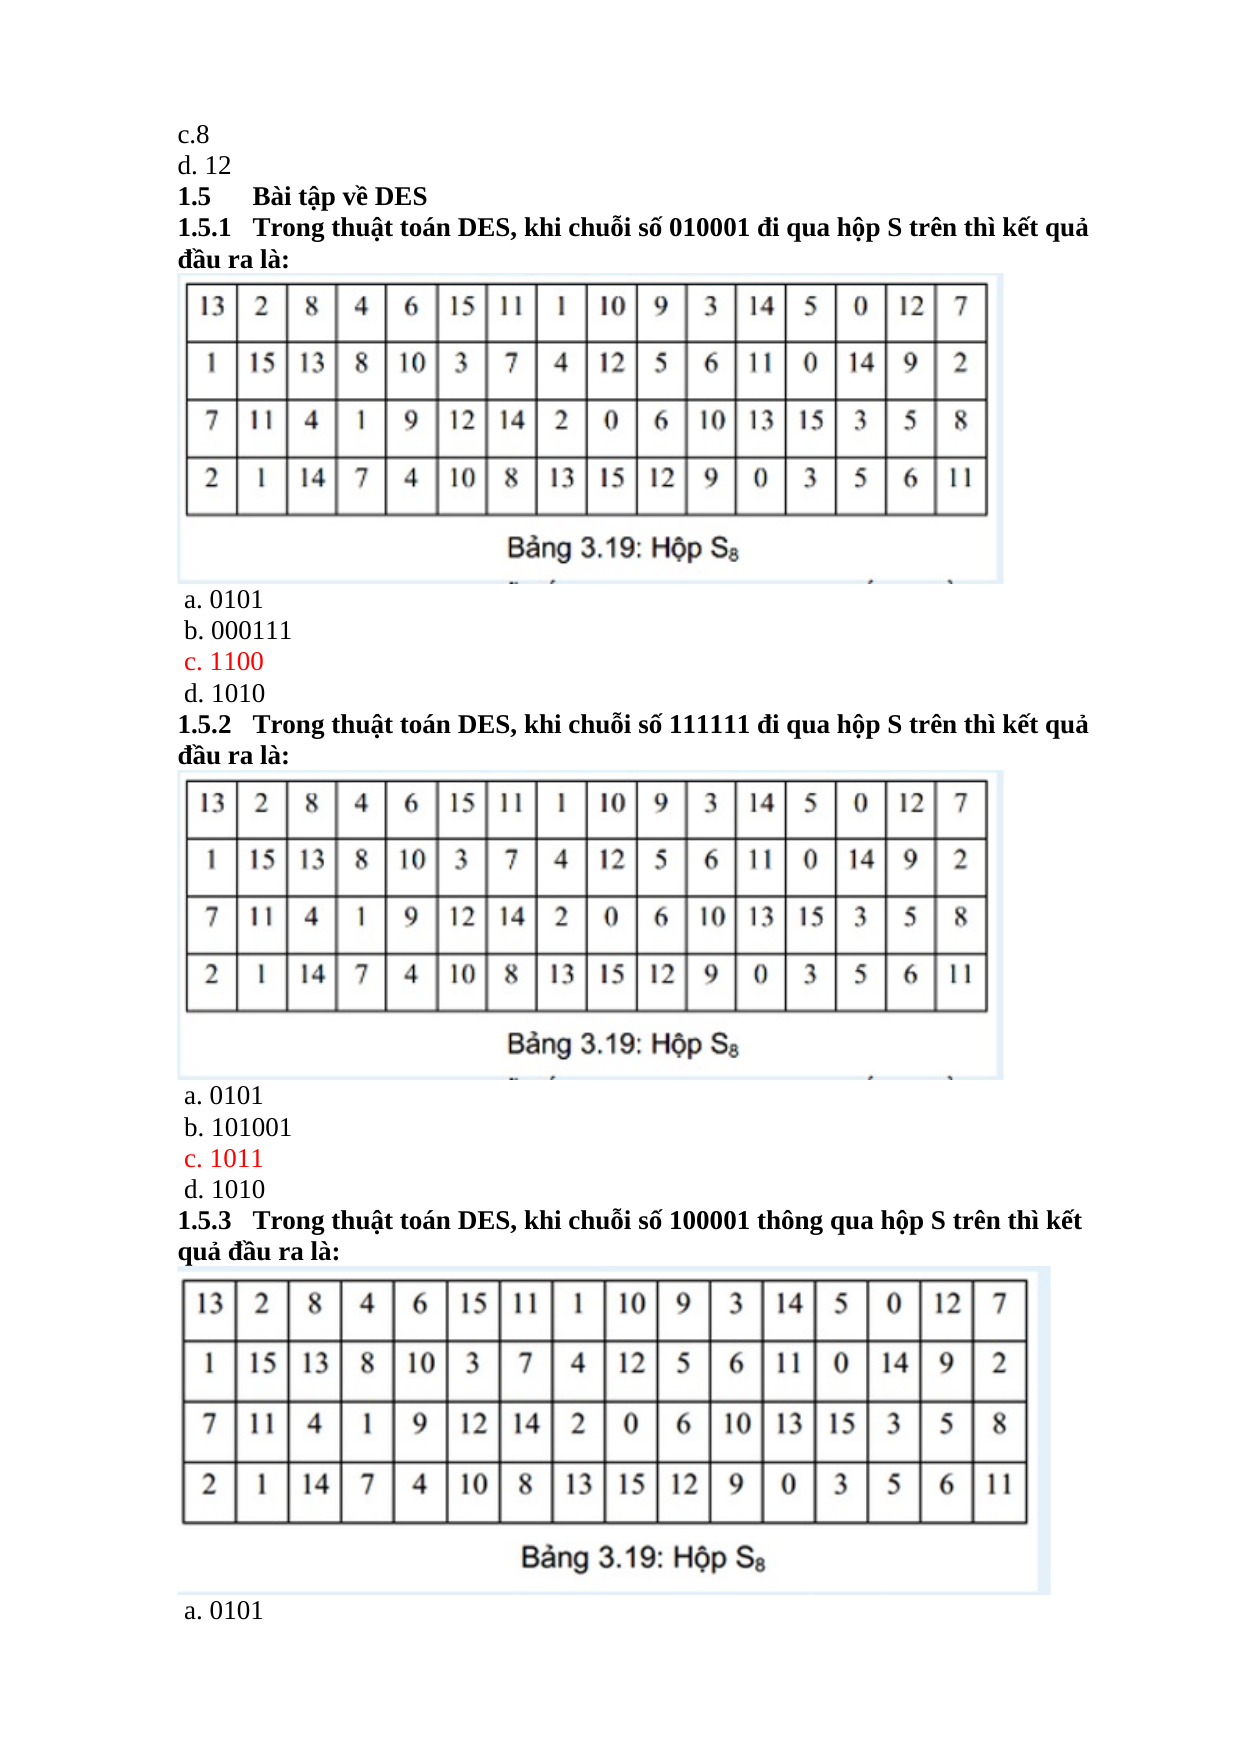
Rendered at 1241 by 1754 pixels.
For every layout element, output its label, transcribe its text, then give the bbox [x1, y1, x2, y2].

picture [177, 273, 1004, 584]
picture [177, 770, 1004, 1080]
text b. 101001 [177, 1111, 1122, 1142]
text a. 0101 [177, 1079, 1122, 1111]
subtitle Trong thuật toán DES, khi chuỗi số 111111 đi qua hộp S trên thì kết quả đầu ra là: [177, 708, 1122, 770]
text d. 1010 [177, 1173, 1122, 1204]
subtitle Cho hệ mã RSA có p = 23, q = 31, e = 3. Số lượng bản mã trùng bản rõ vào khoảng a.9 b.10 c.8 d. 12 [209, 118, 1122, 180]
text a. 0101 [177, 1594, 1122, 1626]
text c. 1011 [177, 1142, 1122, 1173]
subtitle Trong thuật toán DES, khi chuỗi số 100001 thông qua hộp S trên thì kết quả đầu ra là: [177, 1204, 1122, 1266]
subtitle Bài tập về DES [177, 180, 1122, 212]
text d. 1010 [177, 677, 1122, 708]
subtitle Trong thuật toán DES, khi chuỗi số 010001 đi qua hộp S trên thì kết quả đầu ra là: [177, 212, 1122, 274]
picture [177, 1266, 1051, 1595]
text a. 0101 [177, 583, 1122, 614]
text b. 000111 [177, 614, 1122, 646]
text c. 1100 [177, 646, 1122, 677]
